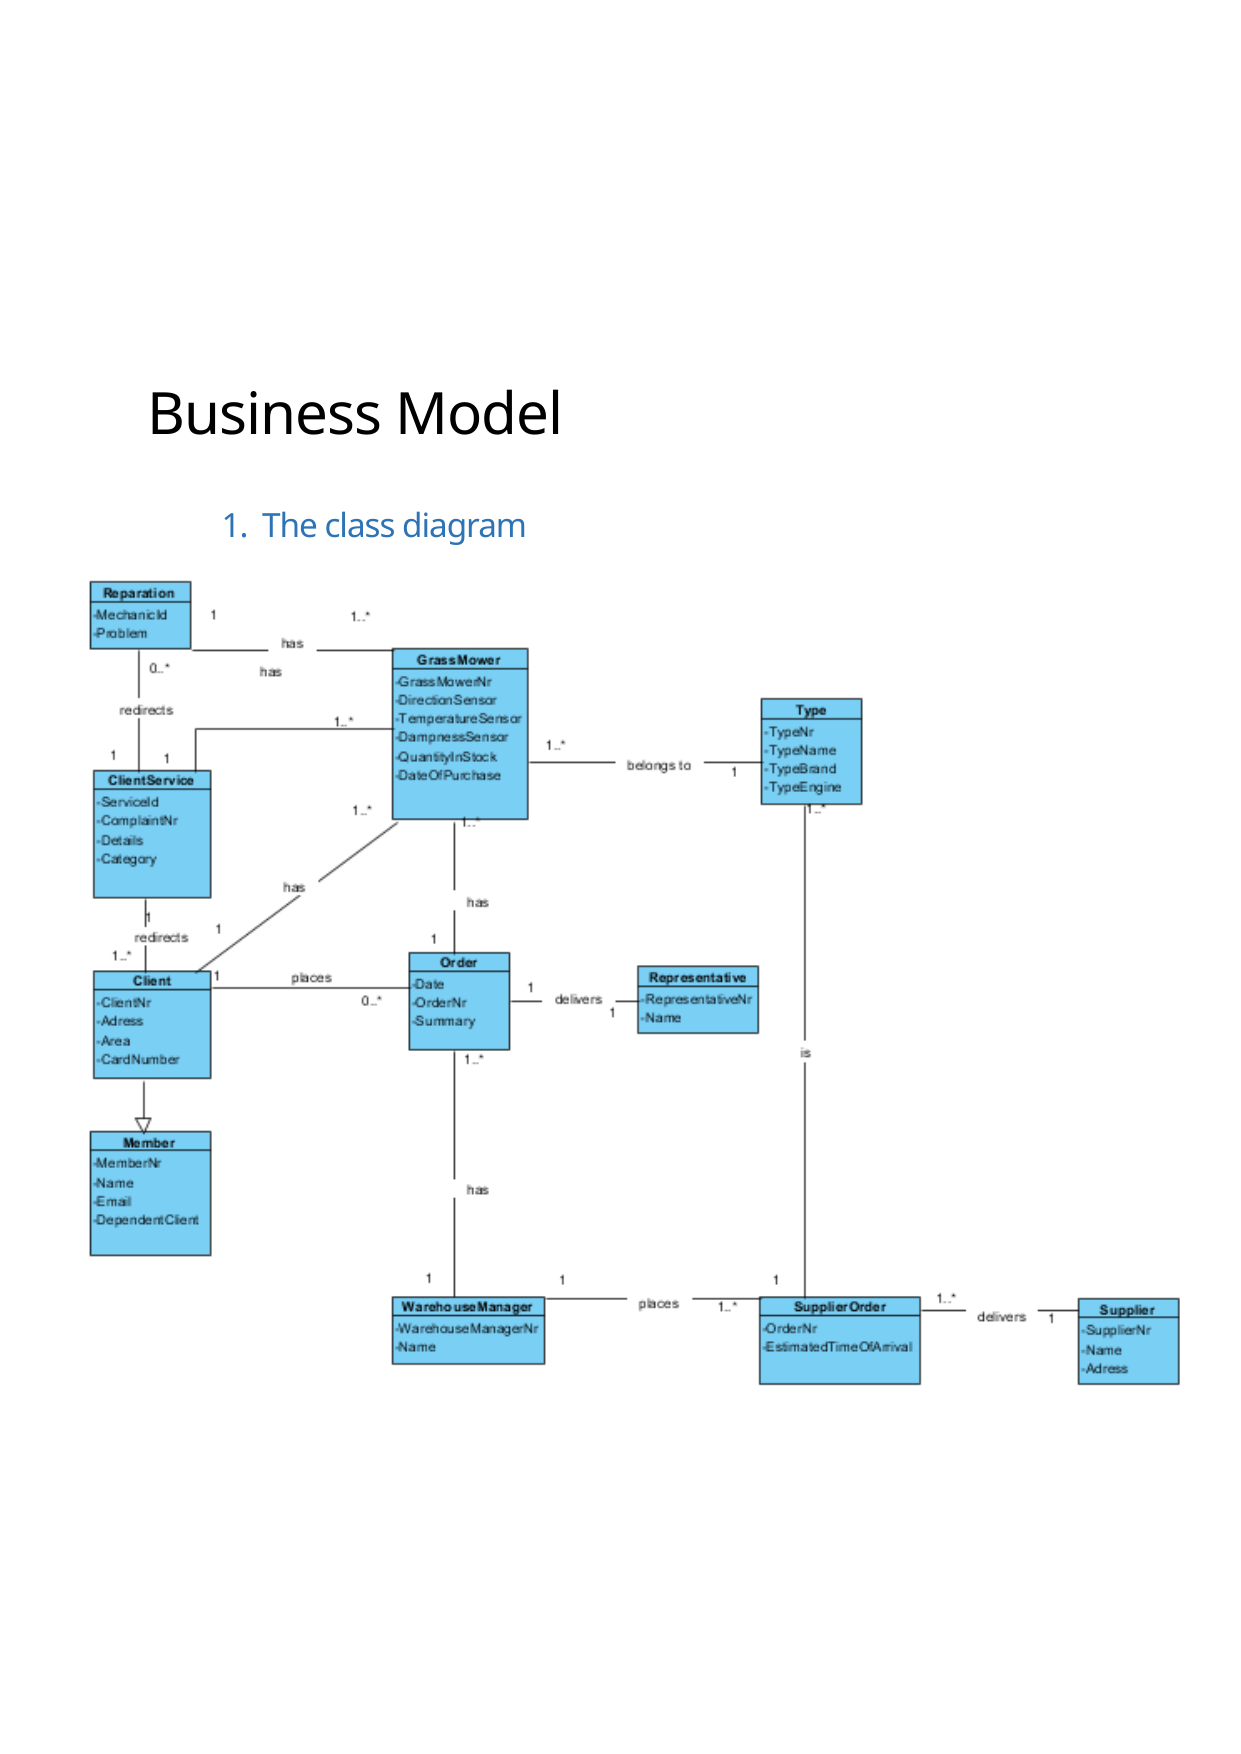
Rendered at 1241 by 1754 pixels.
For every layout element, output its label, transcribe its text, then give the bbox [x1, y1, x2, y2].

title 1. The class diagram [148, 502, 1093, 548]
picture [65, 558, 1195, 1427]
title Business Model [148, 372, 1093, 451]
